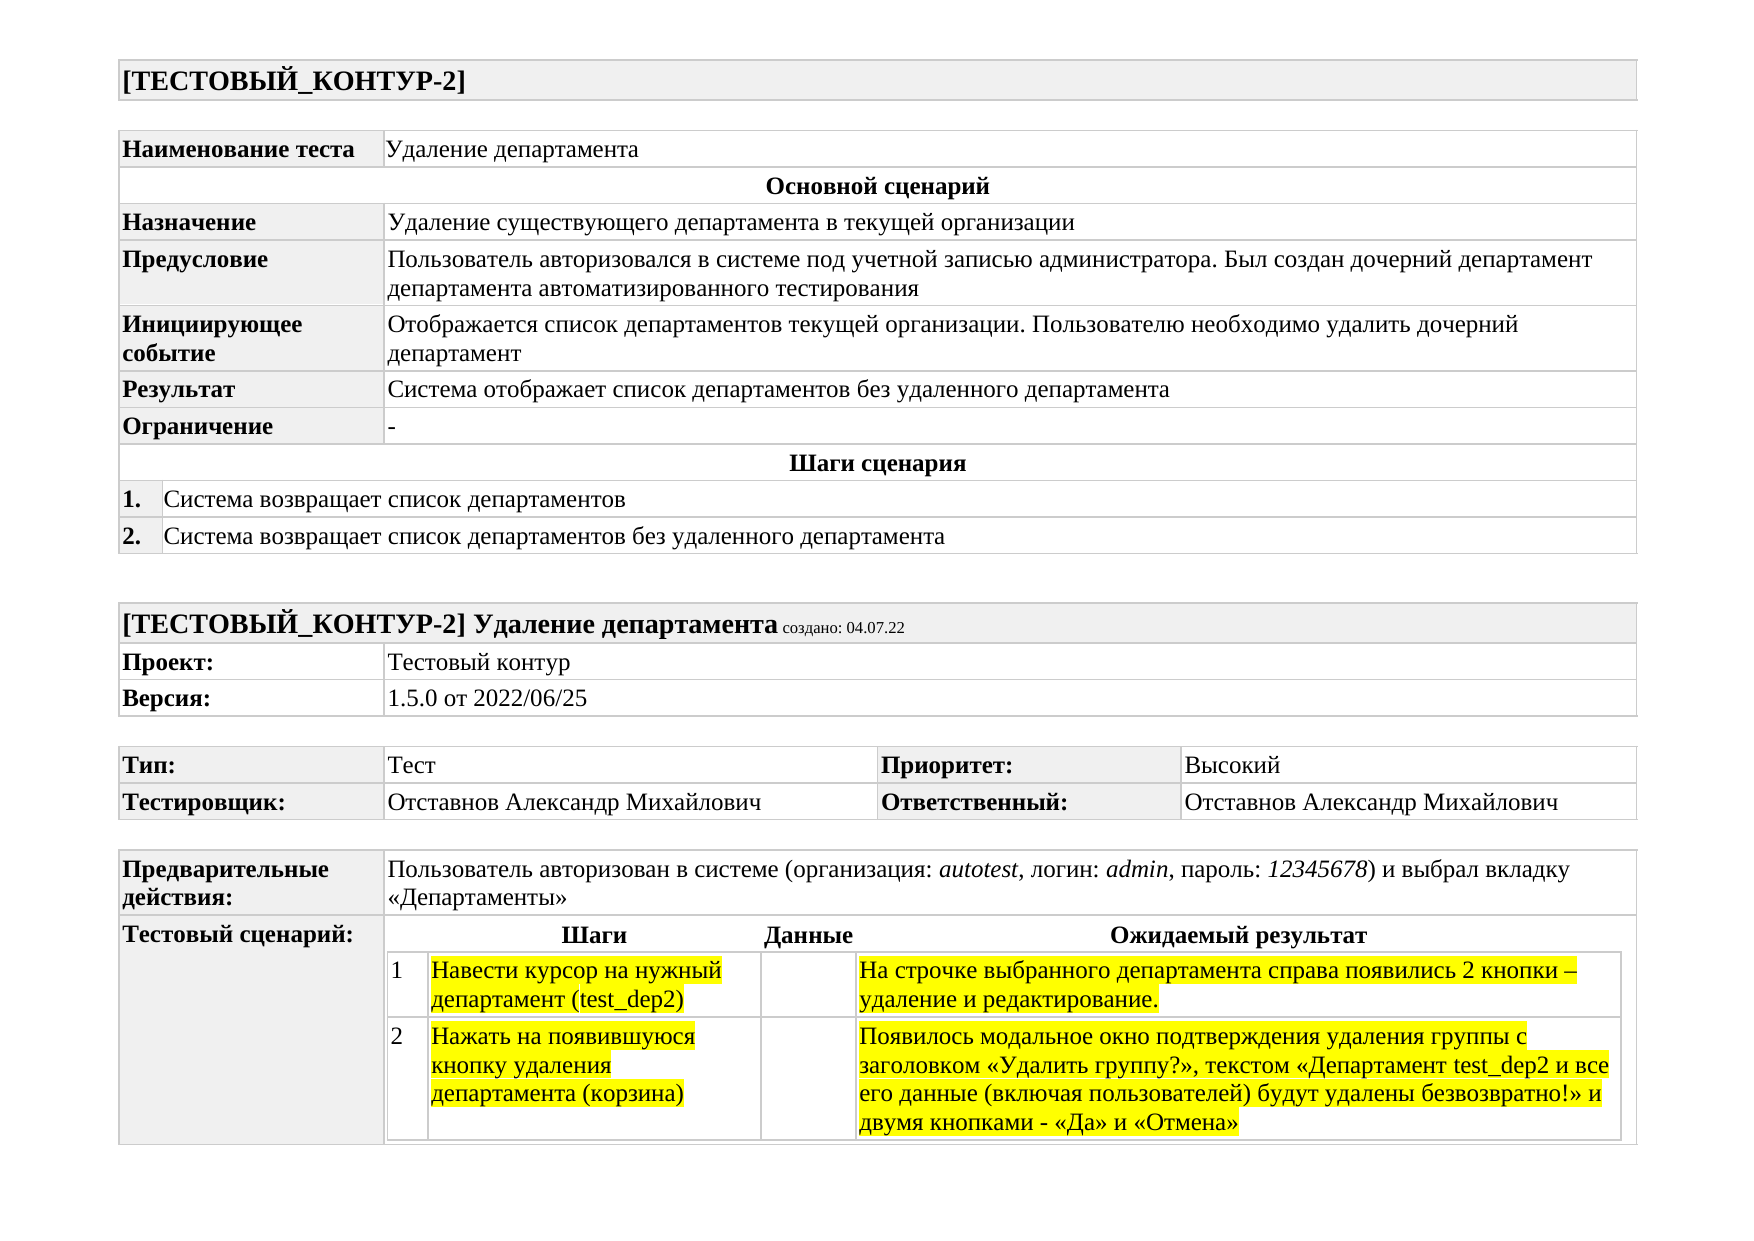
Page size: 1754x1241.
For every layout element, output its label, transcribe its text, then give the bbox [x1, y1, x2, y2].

table_header Удаление департамента [385, 131, 1636, 166]
table_cell Результат [120, 372, 383, 406]
table_cell Версия: [120, 680, 383, 715]
table_cell [385, 916, 1636, 1144]
table_header [ТЕСТОВЫЙ_КОНТУР-2] [120, 61, 1636, 99]
table_header Наименование теста [120, 131, 383, 166]
table_header Предварительные действия: [120, 851, 383, 914]
table_cell Шаги сценария [120, 445, 1636, 479]
table_cell Система отображает список департаментов без удаленного департамента [385, 372, 1636, 406]
table_cell Система возвращает список департаментов без удаленного департамента [163, 518, 1636, 553]
table_cell - [385, 408, 1636, 443]
table_header Тест [385, 747, 877, 782]
table_cell Пользователь авторизовался в системе под учетной записью администратора. Был создан дочерний департамент департамента автоматизированного тестирования [385, 241, 1636, 304]
table_cell Удаление существующего департамента в текущей организации [385, 204, 1636, 239]
table_cell Тестовый сценарий: [120, 916, 383, 1144]
table_cell Основной сценарий [120, 168, 1636, 203]
table_cell Предусловие [120, 241, 383, 304]
table_header Тип: [120, 747, 383, 782]
table_cell Тестовый контур [385, 644, 1636, 679]
table_cell Инициирующее событие [120, 306, 383, 370]
table_cell Ограничение [120, 408, 383, 443]
table_header Приоритет: [878, 747, 1180, 782]
table_cell Система возвращает список департаментов [163, 481, 1636, 516]
table_cell 2. [120, 518, 162, 553]
table_cell 1.5.0 от 2022/06/25 [385, 680, 1636, 715]
table_header Высокий [1182, 747, 1636, 782]
table_cell Отображается список департаментов текущей организации. Пользователю необходимо удалить дочерний департамент [385, 306, 1636, 370]
table_cell Тестировщик: [120, 784, 383, 819]
table_cell Проект: [120, 644, 383, 679]
table_cell Отставнов Александр Михайлович [385, 784, 877, 819]
table_cell Ответственный: [878, 784, 1180, 819]
table_cell 1. [120, 481, 162, 516]
table_header [ТЕСТОВЫЙ_КОНТУР-2] Удаление департамента создано: 04.07.22 [120, 604, 1636, 642]
table_cell Отставнов Александр Михайлович [1182, 784, 1636, 819]
table_header Пользователь авторизован в системе (организация: autotest, логин: admin, пароль: 12345678) и выбрал вкладку «Департаменты» [385, 851, 1636, 914]
table_cell Назначение [120, 204, 383, 239]
